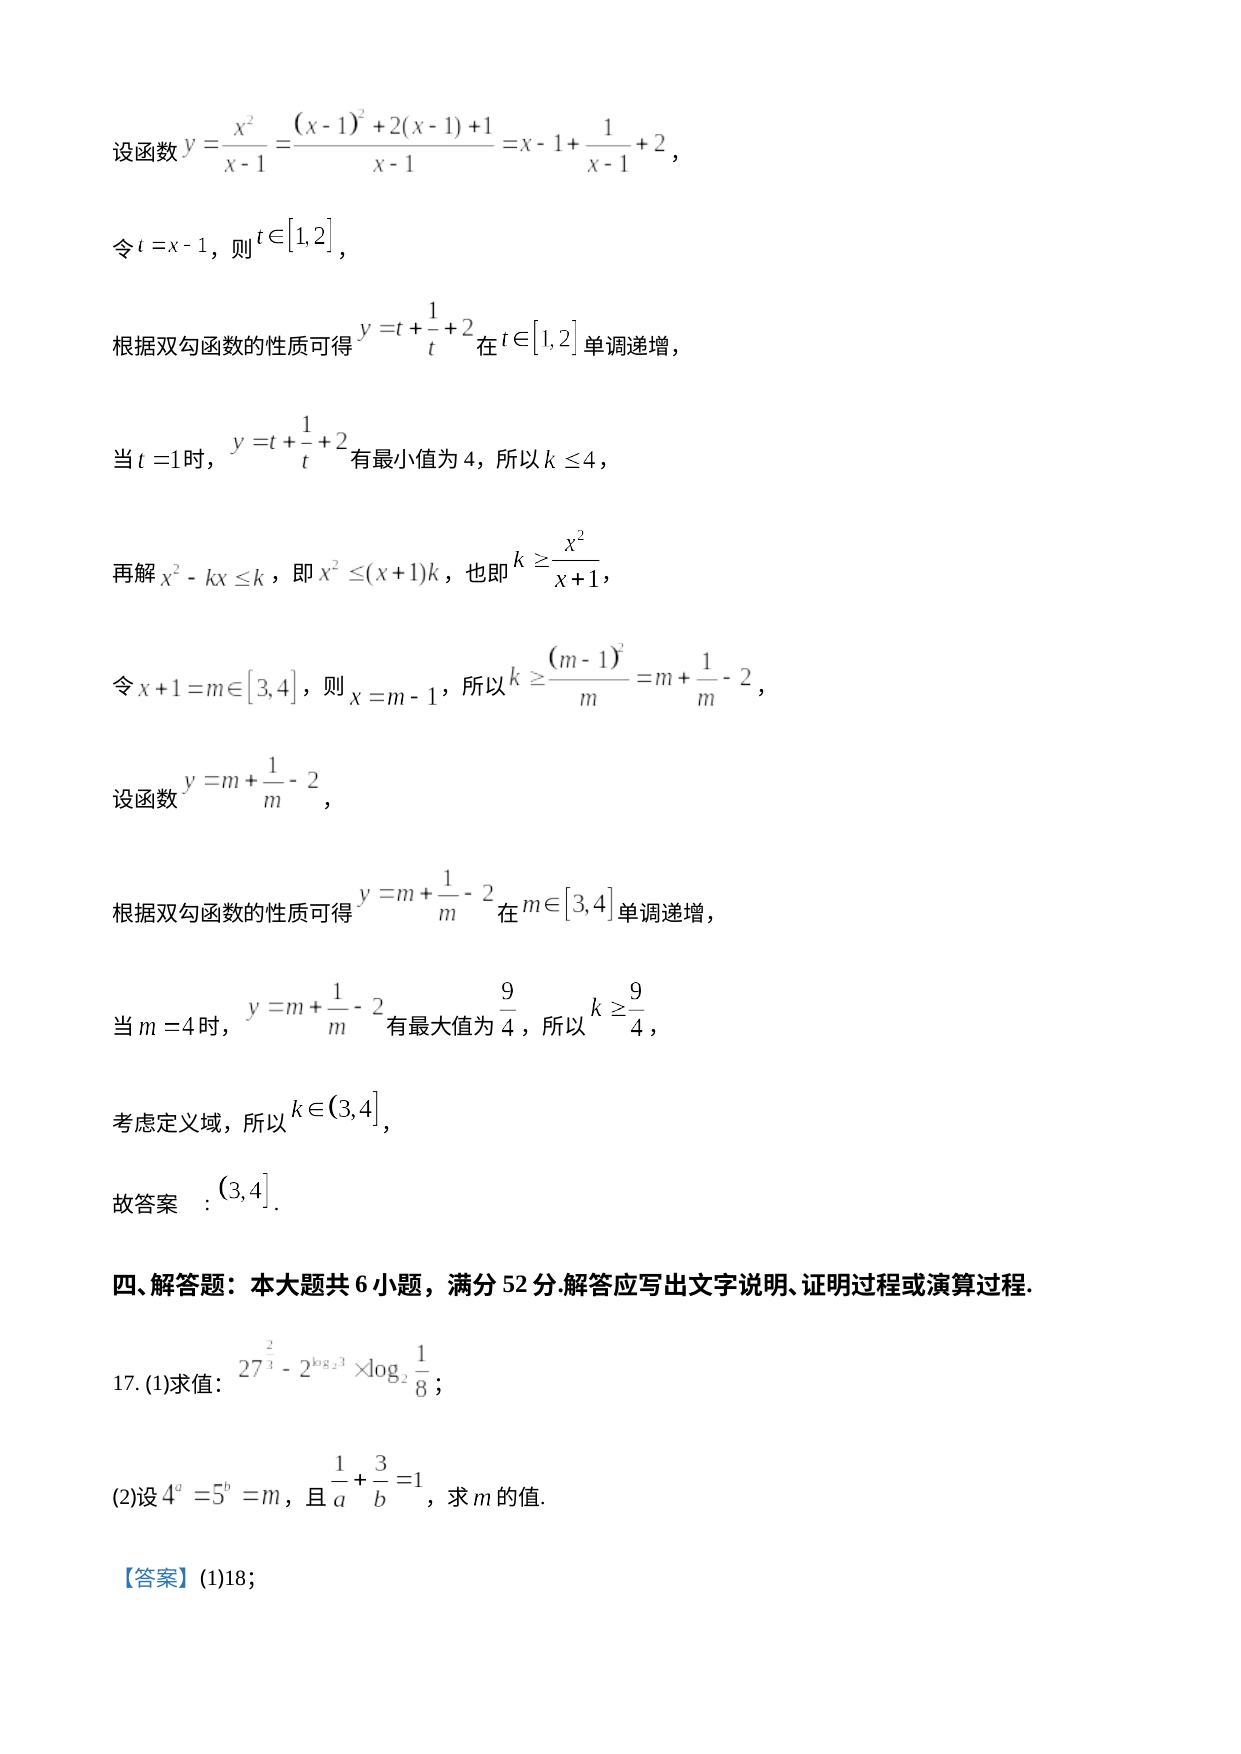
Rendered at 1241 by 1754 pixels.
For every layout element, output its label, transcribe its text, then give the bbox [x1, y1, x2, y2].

text (2)设，且，求的值. [112, 1447, 1128, 1545]
text 四､解答题：本大题共6小题，满分52分.解答应写出文字说明､证明过程或演算过程. [112, 1251, 1128, 1316]
text 17. (1)求值：； [112, 1334, 1128, 1432]
text 当时，有最大值为，所以， [112, 976, 1128, 1073]
text 【答案】(1)18； [112, 1561, 1128, 1593]
text 根据双勾函数的性质可得在单调递增， [112, 863, 1128, 960]
text 故答案: . [112, 1170, 1128, 1235]
text 当时，有最小值为4，所以， [112, 409, 1128, 507]
text 设函数， [112, 749, 1128, 847]
text 根据双勾函数的性质可得在单调递增， [112, 296, 1128, 393]
text 令，则，所以， [112, 636, 1128, 733]
text 再解，即，也即， [112, 523, 1128, 620]
text 考虑定义域，所以， [112, 1089, 1128, 1154]
text 令，则， [112, 215, 1128, 280]
text 设函数， [112, 102, 1128, 199]
